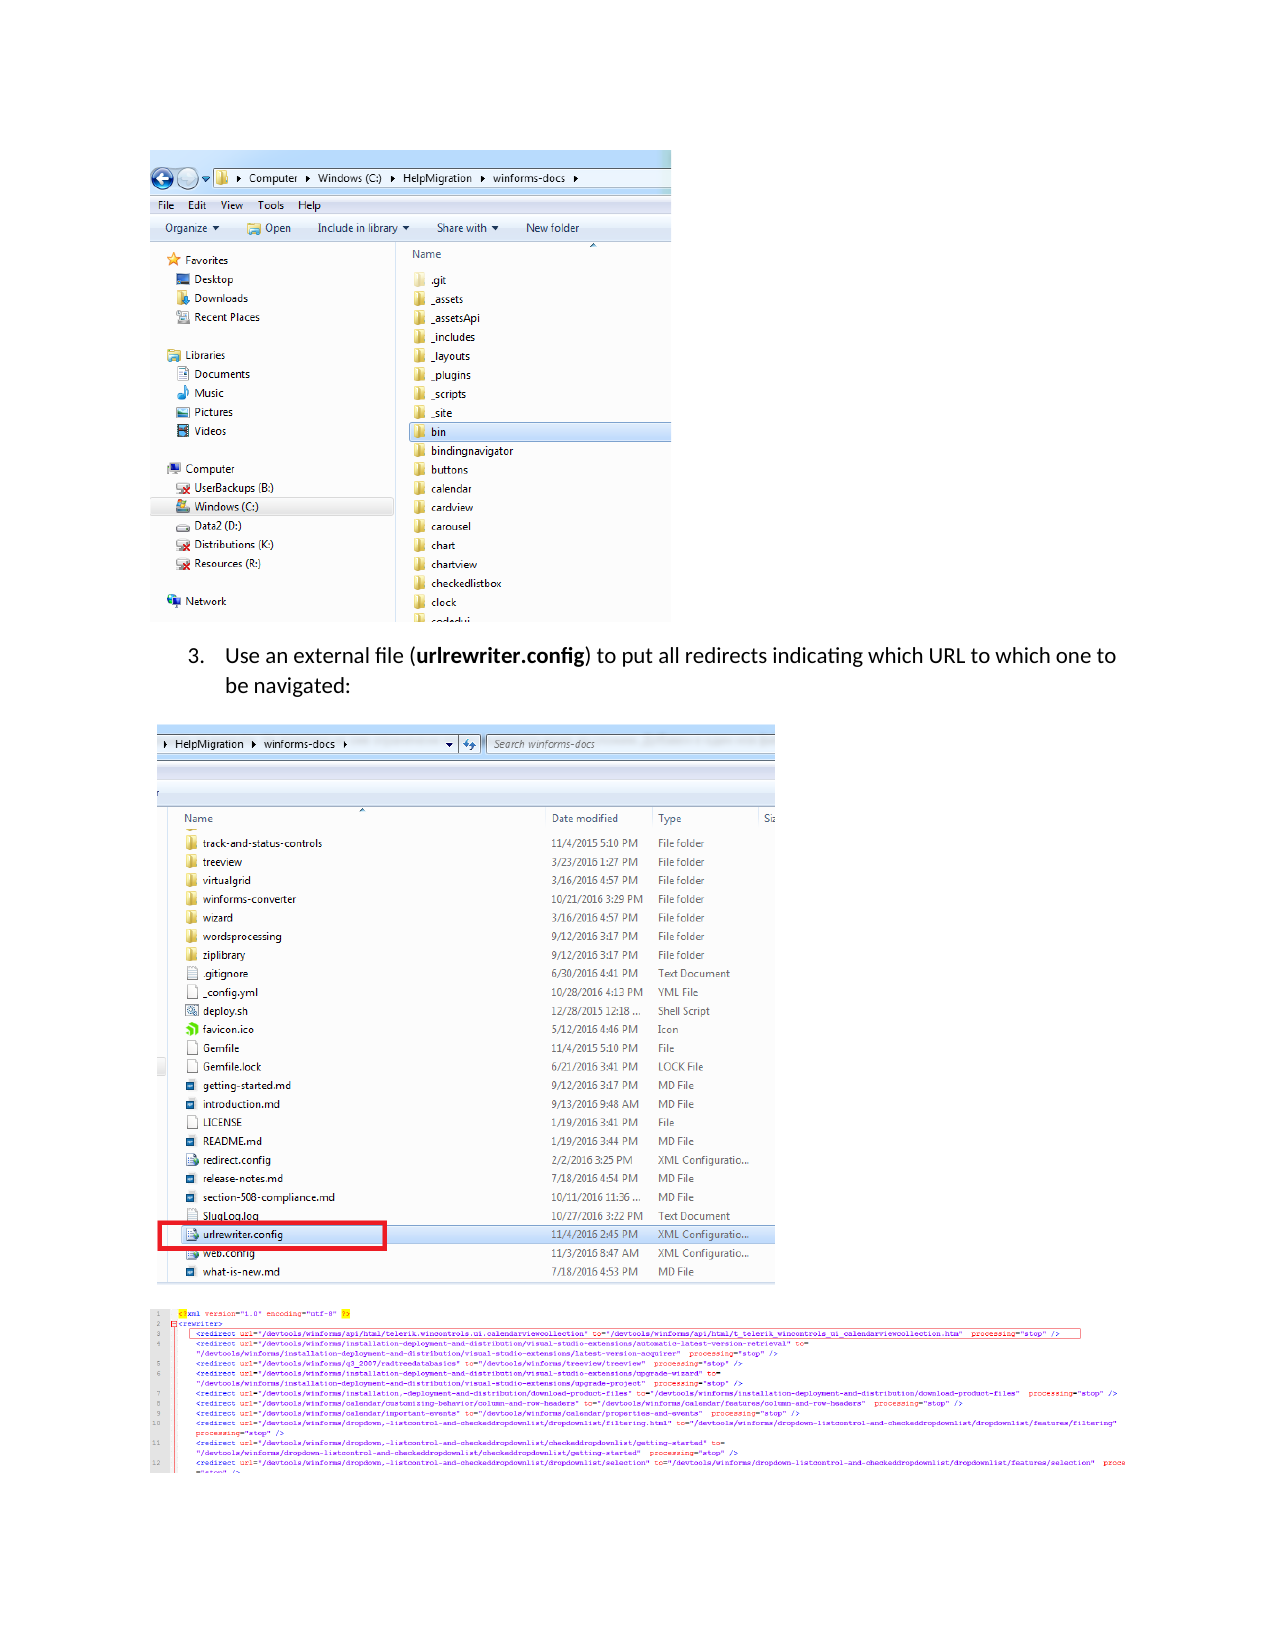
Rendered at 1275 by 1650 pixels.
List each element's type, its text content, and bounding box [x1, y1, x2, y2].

list Use an external file (urlrewriter.config) to put all redirects indicating which URL to which one to be navigated: [187, 641, 1125, 699]
picture [150, 1309, 1125, 1473]
picture [150, 717, 810, 1291]
picture [150, 150, 672, 622]
